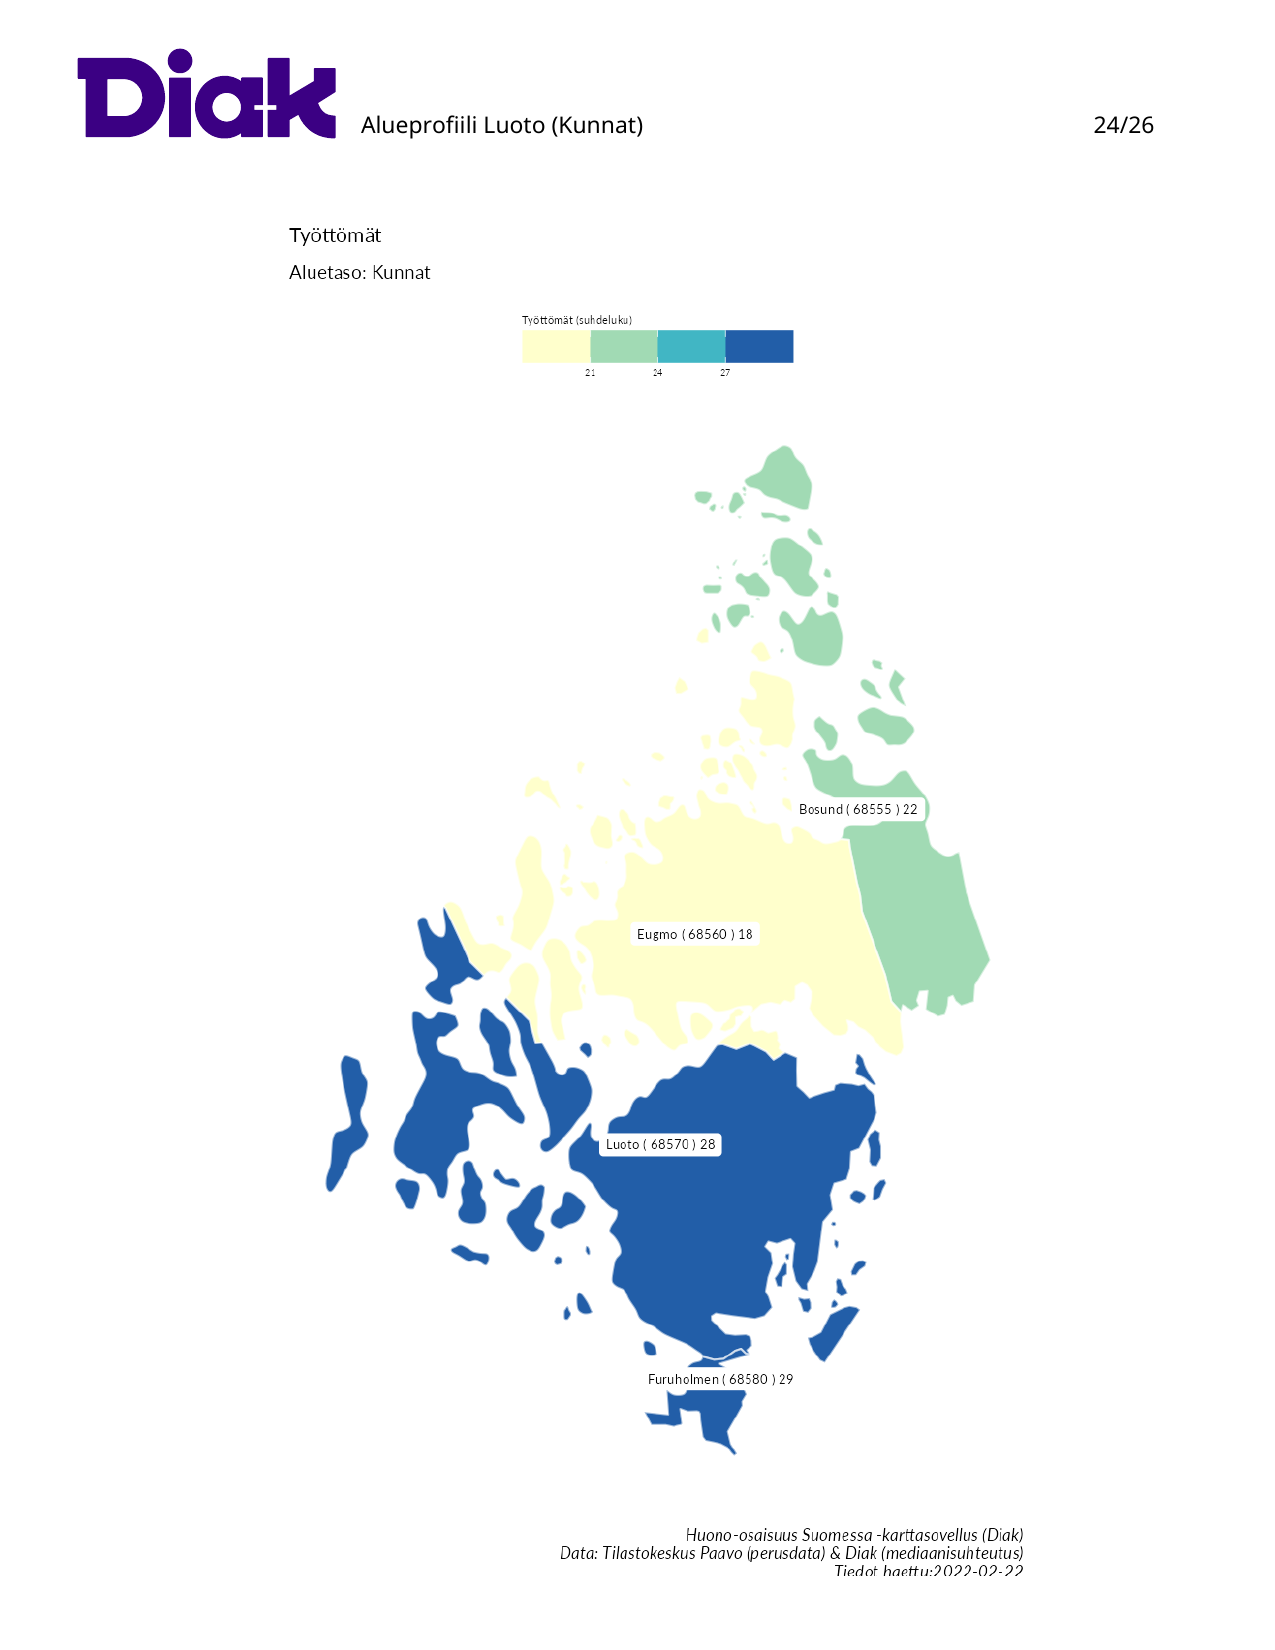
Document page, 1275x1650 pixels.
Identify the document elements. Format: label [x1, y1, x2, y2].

picture [93, 172, 1219, 1576]
